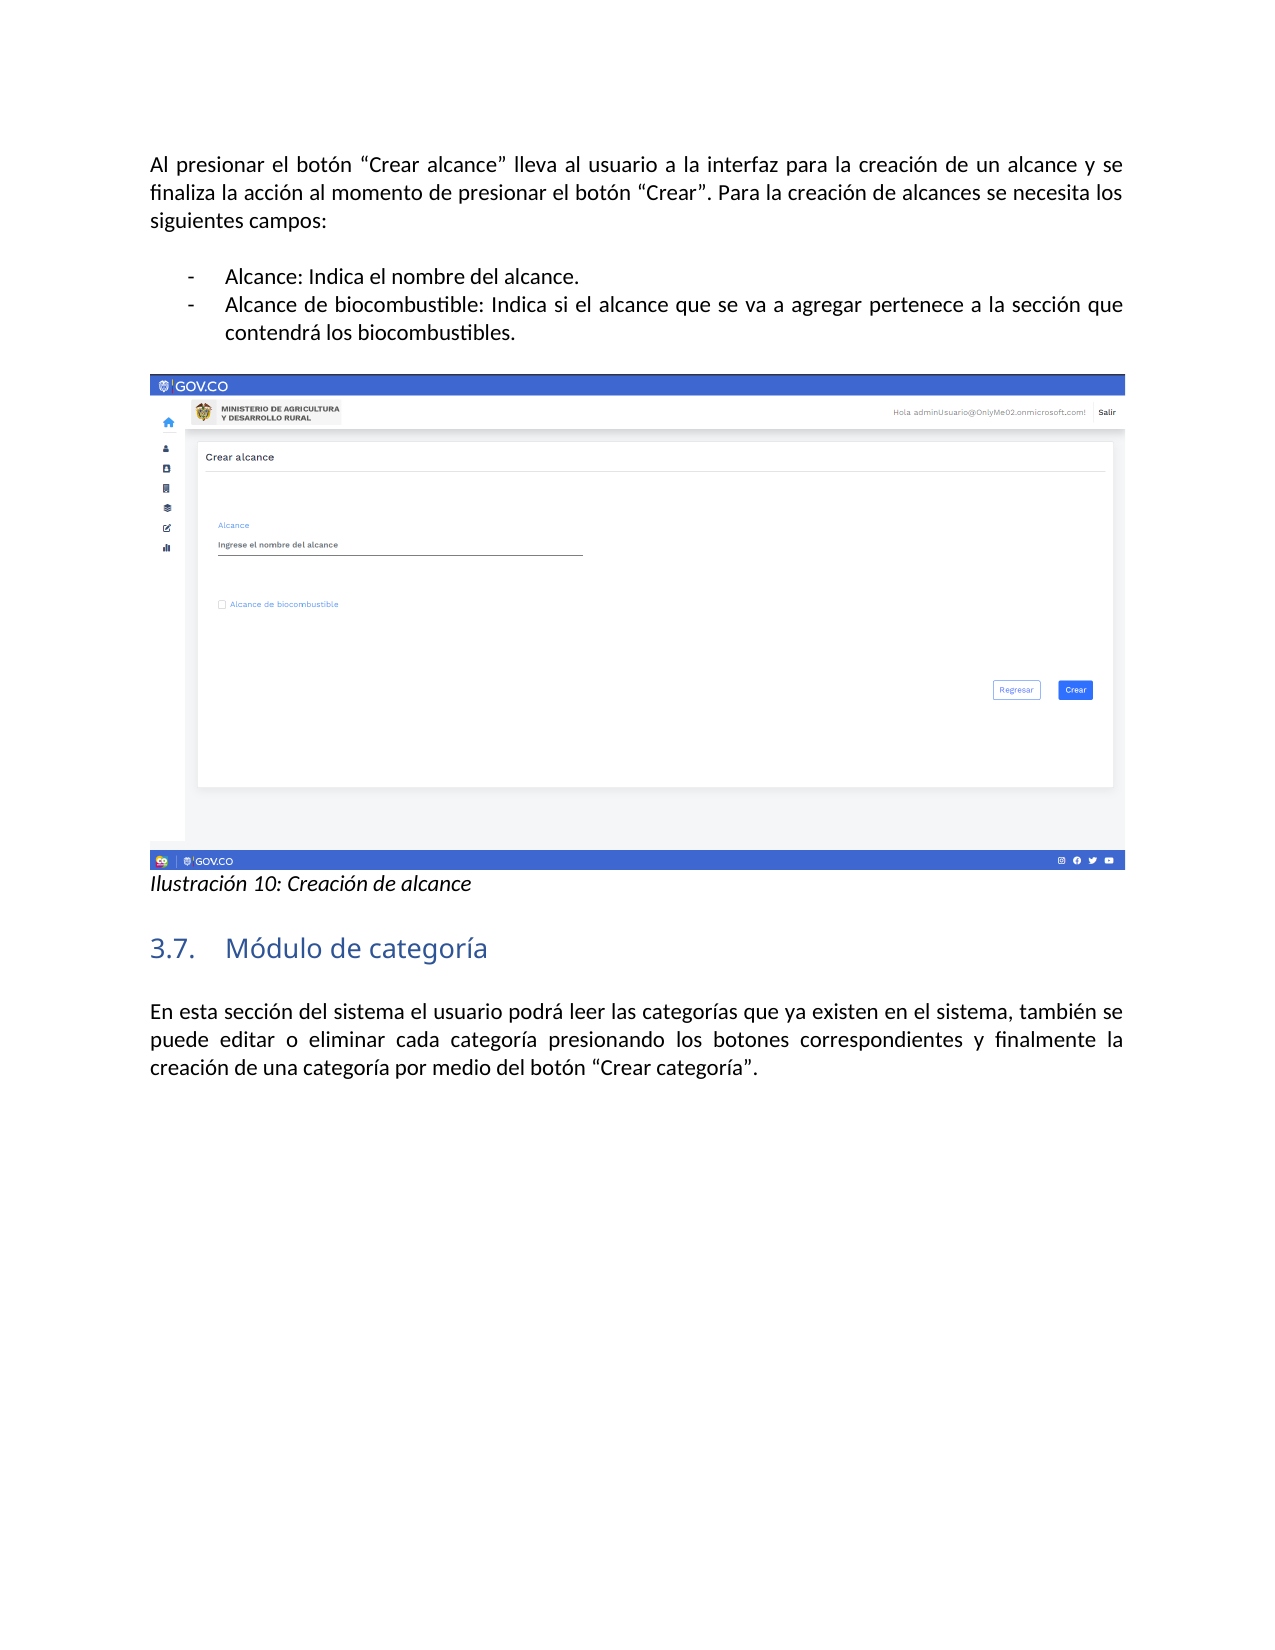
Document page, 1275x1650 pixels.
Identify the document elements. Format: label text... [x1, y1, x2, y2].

text Ilustración 10: Creación de alcance [150, 870, 1125, 897]
picture [150, 374, 1125, 870]
list Alcance: Indica el nombre del alcance. [187, 262, 1125, 290]
subtitle Módulo de categoría [150, 929, 1125, 966]
text Al presionar el botón “Crear alcance” lleva al usuario a la interfaz para la creación de un alcance y se finaliza la acción al momento de presionar el botón “Crear”. Para la creación de alcances se necesita los siguientes campos: [150, 150, 1125, 234]
text En esta sección del sistema el usuario podrá leer las categorías que ya existen en el sistema, también se puede editar o eliminar cada categoría presionando los botones correspondientes y finalmente la creación de una categoría por medio del botón “Crear categoría”. [150, 997, 1125, 1081]
list Alcance de biocombustible: Indica si el alcance que se va a agregar pertenece a la sección que contendrá los biocombustibles. [187, 290, 1125, 346]
